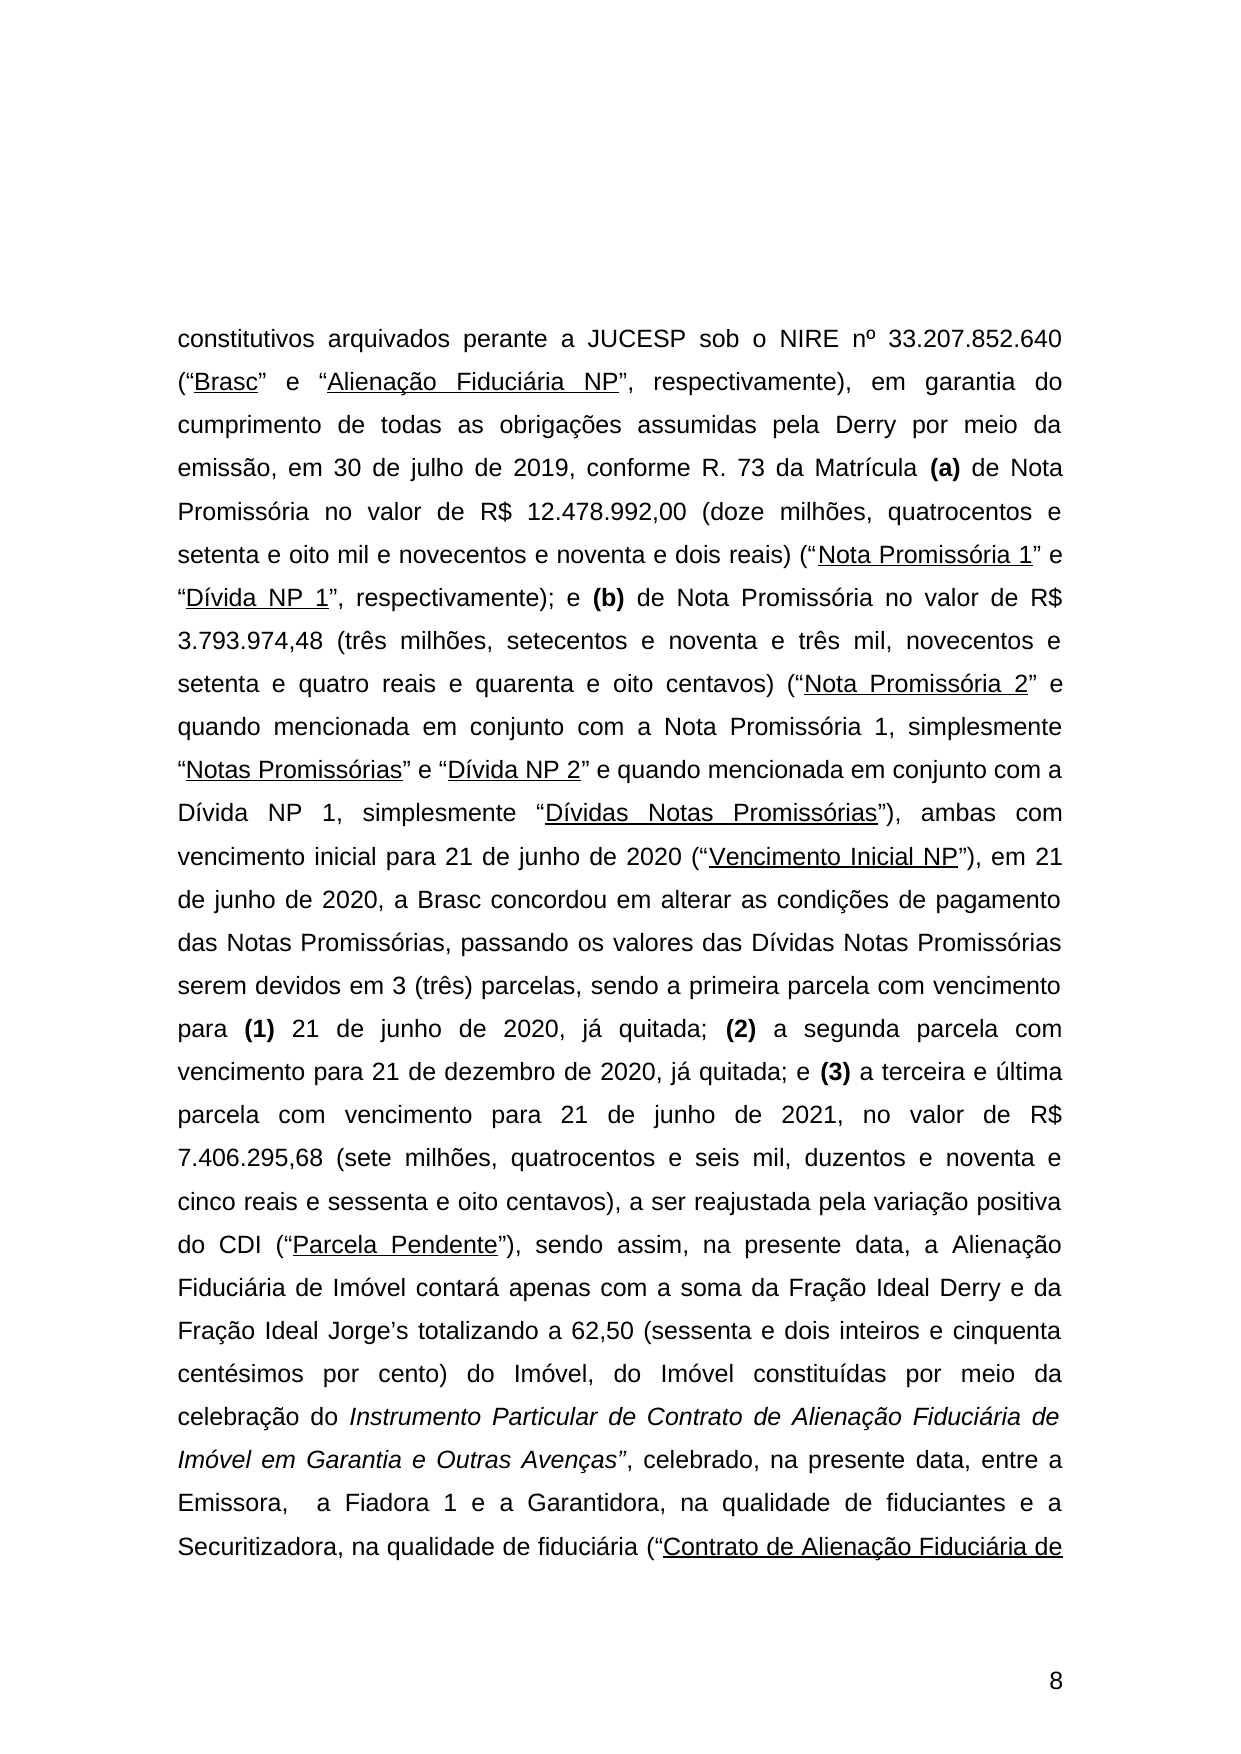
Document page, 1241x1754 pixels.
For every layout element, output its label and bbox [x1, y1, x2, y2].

list [177, 324, 1063, 1560]
